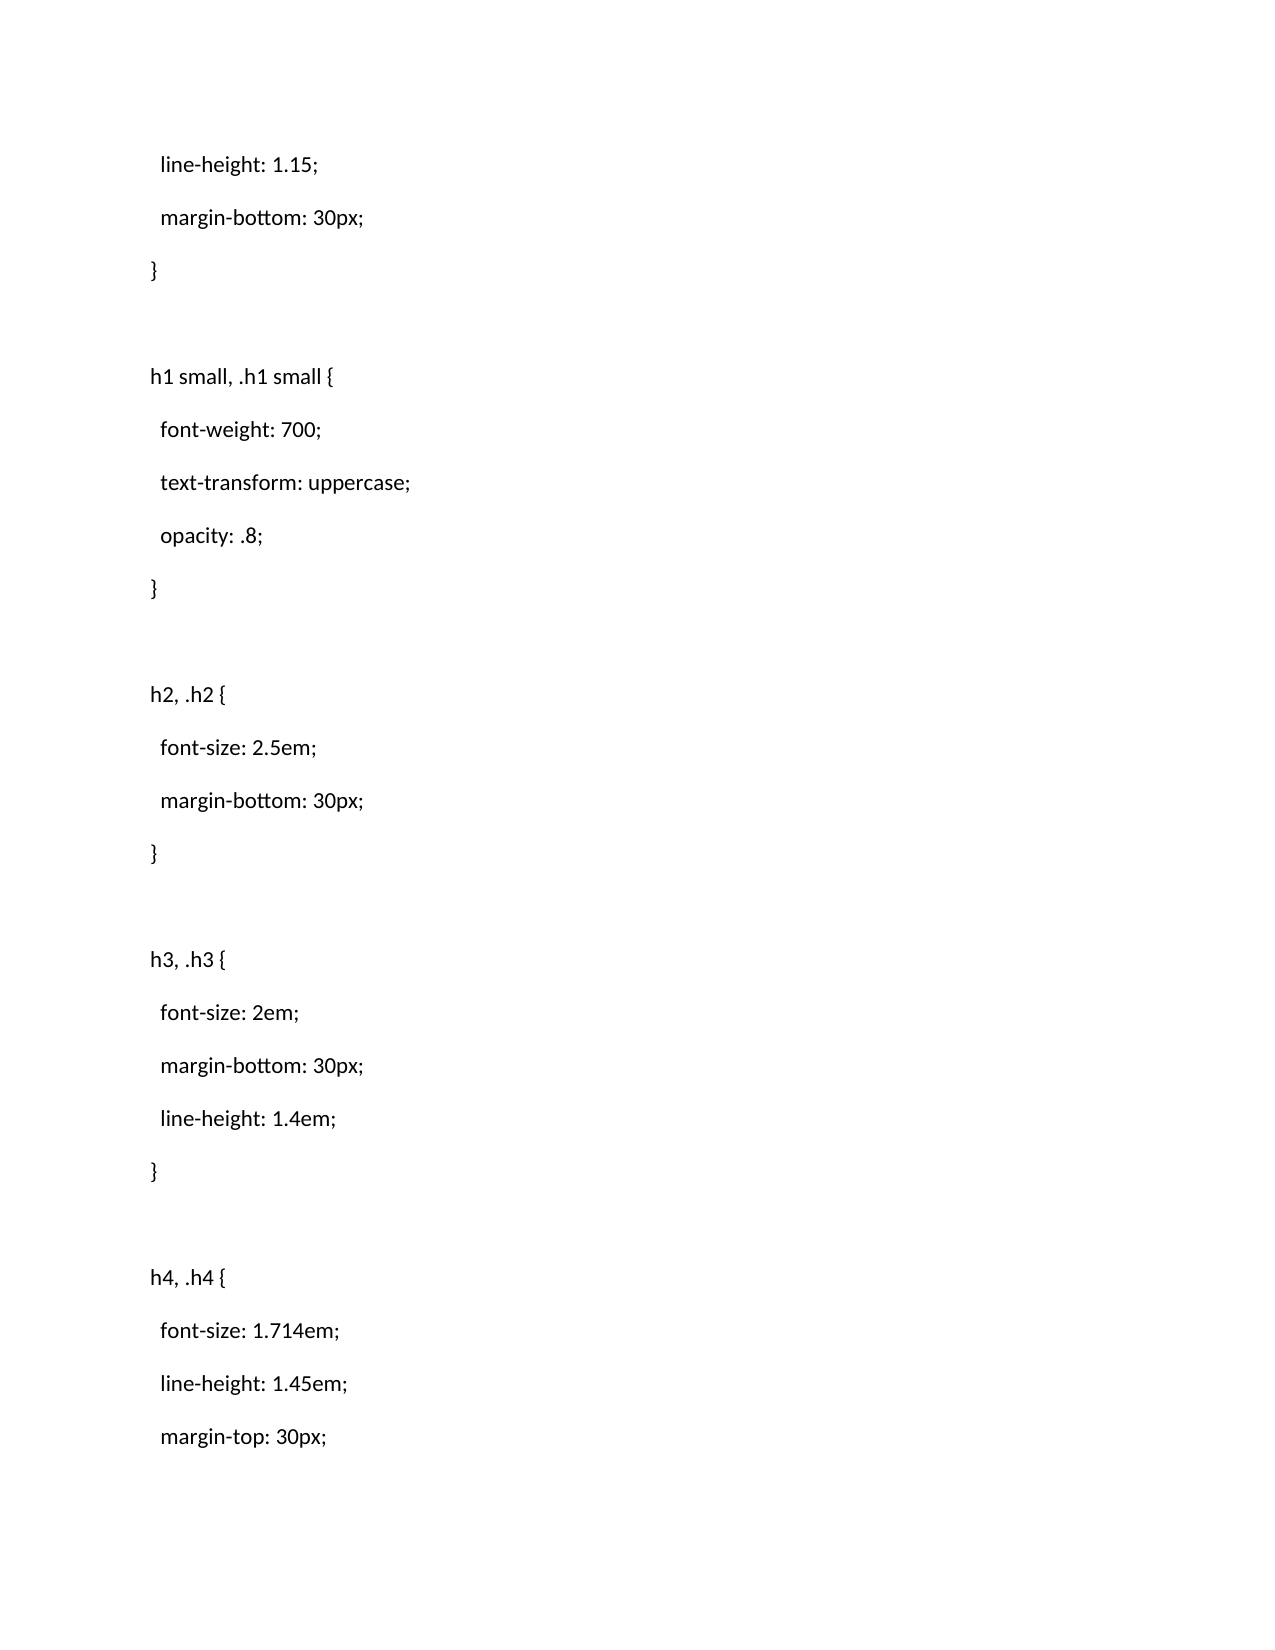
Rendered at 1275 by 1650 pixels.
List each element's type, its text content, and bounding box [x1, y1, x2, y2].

text } [150, 839, 1125, 867]
text h1 small, .h1 small { [150, 362, 1125, 390]
text opacity: .8; [150, 521, 1125, 549]
text font-size: 1.714em; [150, 1316, 1125, 1344]
text } [150, 574, 1125, 602]
text margin-bottom: 30px; [150, 786, 1125, 814]
text font-size: 2.5em; [150, 733, 1125, 761]
text } [150, 1157, 1125, 1185]
text text-transform: uppercase; [150, 468, 1125, 496]
text margin-bottom: 30px; [150, 203, 1125, 231]
text margin-bottom: 30px; [150, 1051, 1125, 1079]
text font-size: 2em; [150, 998, 1125, 1026]
text line-height: 1.45em; [150, 1369, 1125, 1397]
text line-height: 1.15; [150, 150, 1125, 178]
text font-weight: 700; [150, 415, 1125, 443]
text h4, .h4 { [150, 1263, 1125, 1291]
text h2, .h2 { [150, 680, 1125, 708]
text line-height: 1.4em; [150, 1104, 1125, 1132]
text } [150, 256, 1125, 284]
text h3, .h3 { [150, 945, 1125, 973]
text margin-top: 30px; [150, 1422, 1125, 1451]
